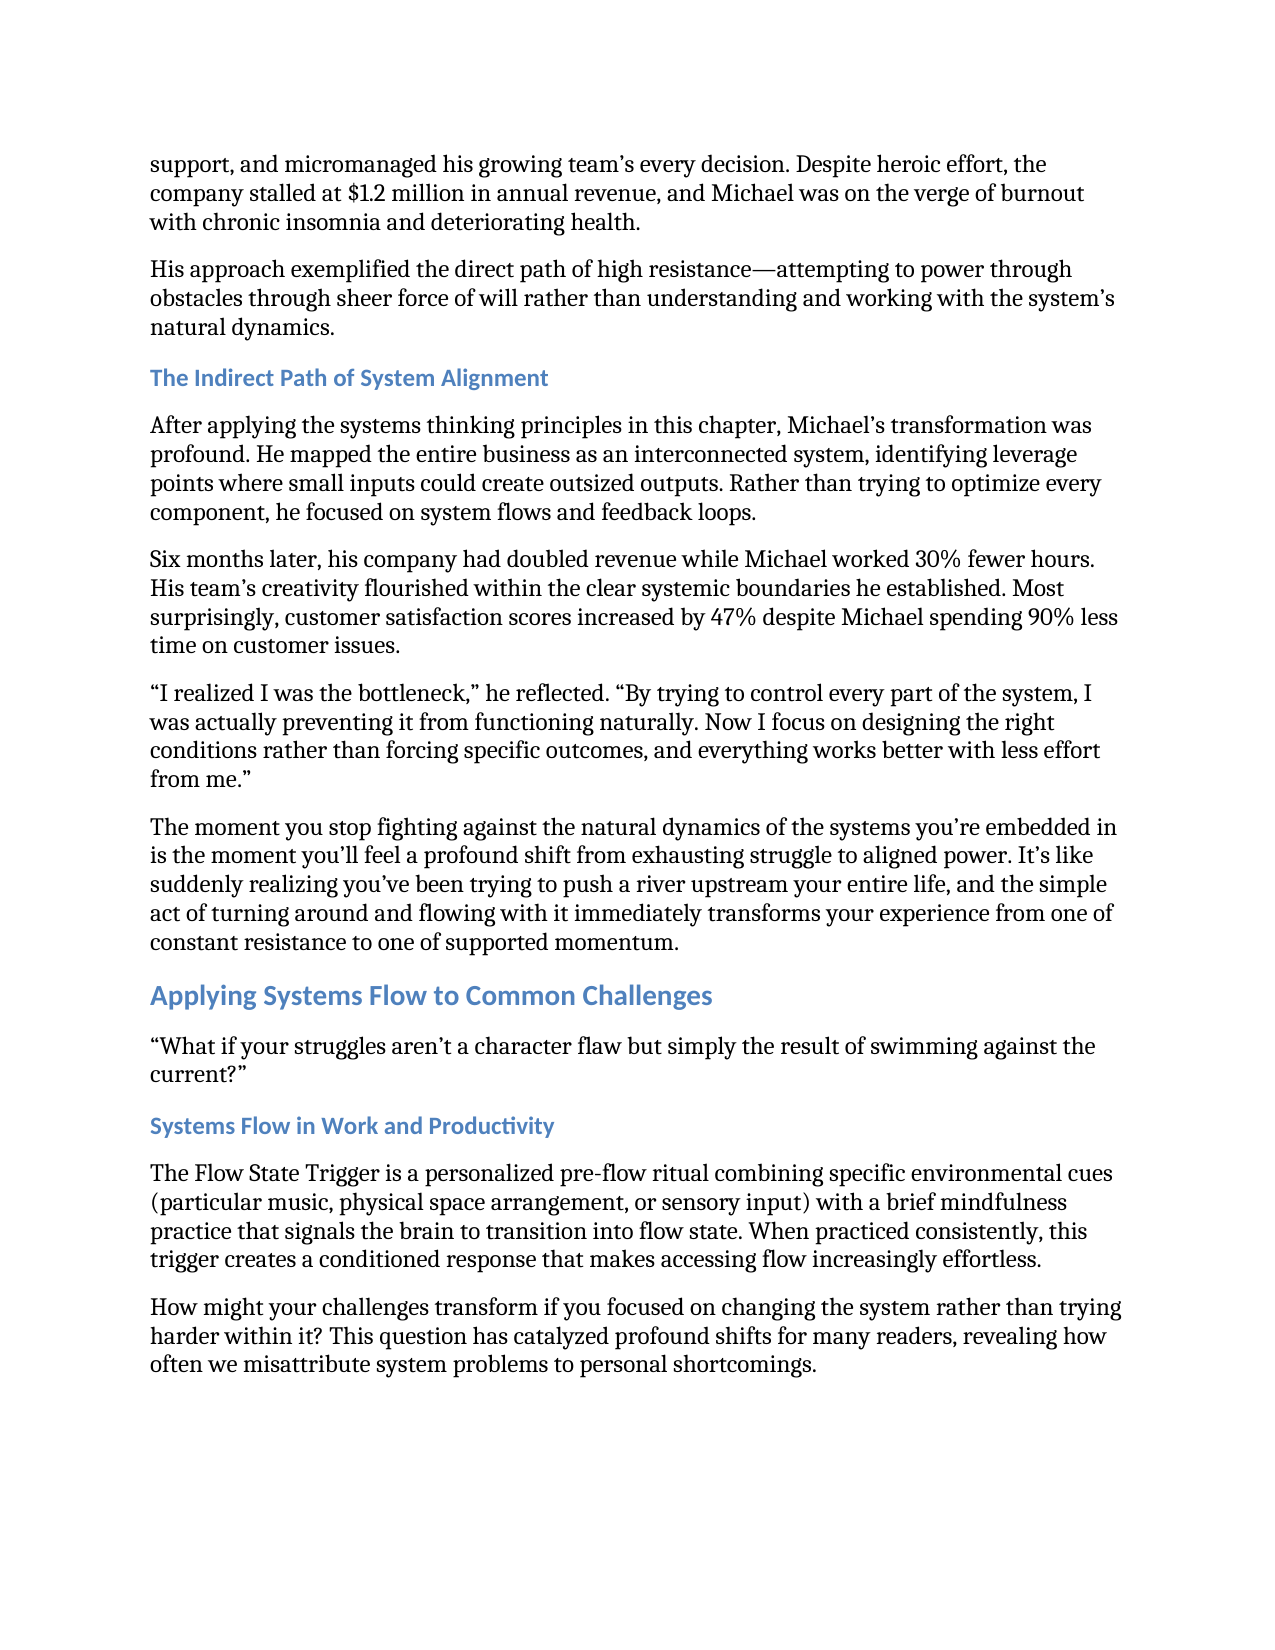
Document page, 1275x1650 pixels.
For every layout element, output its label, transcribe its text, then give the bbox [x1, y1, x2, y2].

subtitle The Indirect Path of System Alignment [150, 362, 1125, 393]
text Six months later, his company had doubled revenue while Michael worked 30% fewer hours. His team’s creativity flourished within the clear systemic boundaries he established. Most surprisingly, customer satisfaction scores increased by 47% despite Michael spending 90% less time on customer issues. [150, 545, 1125, 660]
text The Flow State Trigger is a personalized pre-flow ritual combining specific environmental cues (particular music, physical space arrangement, or sensory input) with a brief mindfulness practice that signals the brain to transition into flow state. When practiced consistently, this trigger creates a conditioned response that makes accessing flow increasingly effortless. [150, 1159, 1125, 1274]
text The moment you stop fighting against the natural dynamics of the systems you’re embedded in is the moment you’ll feel a profound shift from exhausting struggle to aligned power. It’s like suddenly realizing you’ve been trying to push a river upstream your entire life, and the simple act of turning around and flowing with it immediately transforms your experience from one of constant resistance to one of supported momentum. [150, 813, 1125, 956]
text “I realized I was the bottleneck,” he reflected. “By trying to control every part of the system, I was actually preventing it from functioning naturally. Now I focus on designing the right conditions rather than forcing specific outcomes, and everything works better with less effort from me.” [150, 679, 1125, 794]
text After applying the systems thinking principles in this chapter, Michael’s transformation was profound. He mapped the entire business as an interconnected system, identifying leverage points where small inputs could create outsized outputs. Rather than trying to optimize every component, he focused on system flows and feedback loops. [150, 411, 1125, 526]
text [150, 150, 1125, 236]
text His approach exemplified the direct path of high resistance—attempting to power through obstacles through sheer force of will rather than understanding and working with the system’s natural dynamics. [150, 255, 1125, 341]
text “What if your struggles aren’t a character flaw but simply the result of swimming against the current?” [150, 1032, 1125, 1089]
text How might your challenges transform if you focused on changing the system rather than trying harder within it? This question has catalyzed profound shifts for many readers, revealing how often we misattribute system problems to personal shortcomings. [150, 1293, 1125, 1379]
subtitle Systems Flow in Work and Productivity [150, 1110, 1125, 1140]
subtitle Applying Systems Flow to Common Challenges [150, 977, 1125, 1013]
